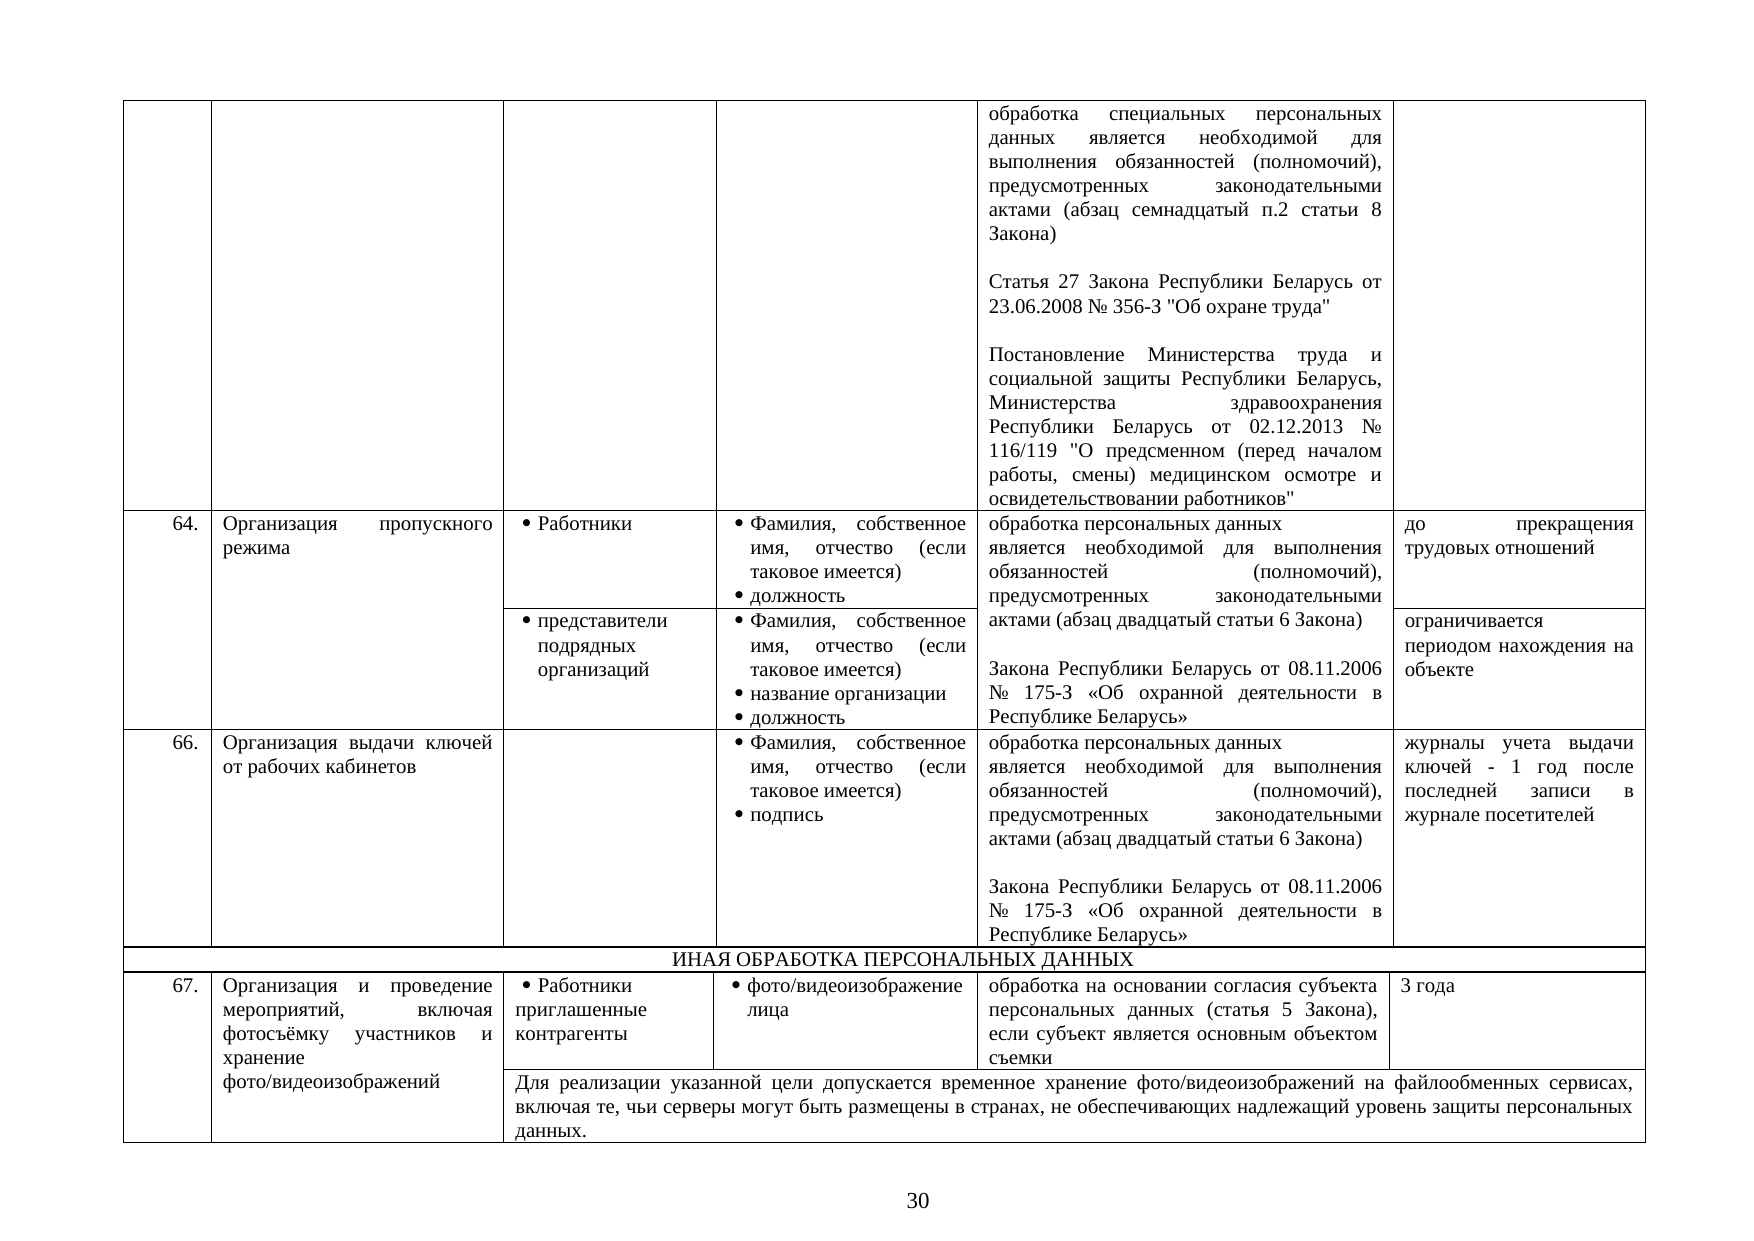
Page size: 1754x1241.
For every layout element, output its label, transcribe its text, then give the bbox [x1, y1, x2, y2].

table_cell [1394, 101, 1645, 510]
table_cell [124, 511, 211, 729]
table_cell Организация пропускного режима [212, 511, 503, 729]
table_cell [124, 730, 211, 946]
table_cell Фамилия, собственное имя, отчество (если таковое имеется) подпись [717, 730, 977, 946]
table_cell Фамилия, собственное имя, отчество (если таковое имеется) должность [717, 511, 977, 607]
table_cell [504, 730, 716, 946]
table_cell Работники [504, 511, 716, 607]
table_cell обработка на основании согласия субъекта персональных данных (статья 5 Закона), если субъект является основным объектом съемки [978, 973, 1389, 1069]
table_cell Работники приглашенные контрагенты [504, 973, 713, 1069]
table_cell представители подрядных организаций [504, 609, 716, 729]
table_cell обработка персональных данных является необходимой для выполнения обязанностей (полномочий), предусмотренных законодательными актами (абзац двадцатый статьи 6 Закона) Закона Республики Беларусь от 08.11.2006 № 175-З «Об охранной деятельности в Республике Беларусь» [978, 730, 1393, 946]
table_cell 3 года [1390, 973, 1645, 1069]
table_cell Организация и проведение мероприятий, включая фотосъёмку участников и хранение фото/видеоизображений [212, 973, 503, 1142]
table_cell ограничивается периодом нахождения на объекте [1394, 609, 1645, 729]
table_cell Для реализации указанной цели допускается временное хранение фото/видеоизображений на файлообменных сервисах, включая те, чьи серверы могут быть размещены в странах, не обеспечивающих надлежащий уровень защиты персональных данных. [504, 1070, 1645, 1142]
table_cell [124, 973, 211, 1142]
table_cell Фамилия, собственное имя, отчество (если таковое имеется) название организации должность [717, 609, 977, 729]
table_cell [717, 101, 977, 510]
table_cell обработка персональных данных является необходимой для выполнения обязанностей (полномочий), предусмотренных законодательными актами (абзац двадцатый статьи 6 Закона) Закона Республики Беларусь от 08.11.2006 № 175-З «Об охранной деятельности в Республике Беларусь» [978, 511, 1393, 729]
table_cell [978, 101, 1393, 510]
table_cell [504, 101, 716, 510]
table_cell фото/видеоизображение лица [714, 973, 977, 1069]
table_cell Организация выдачи ключей от рабочих кабинетов [212, 730, 503, 946]
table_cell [212, 101, 503, 510]
table_cell [124, 101, 211, 510]
table_cell до прекращения трудовых отношений [1394, 511, 1645, 607]
table_cell журналы учета выдачи ключей - 1 год после последней записи в журнале посетителей [1394, 730, 1645, 946]
table_cell ИНАЯ ОБРАБОТКА ПЕРСОНАЛЬНЫХ ДАННЫХ [124, 948, 1645, 971]
